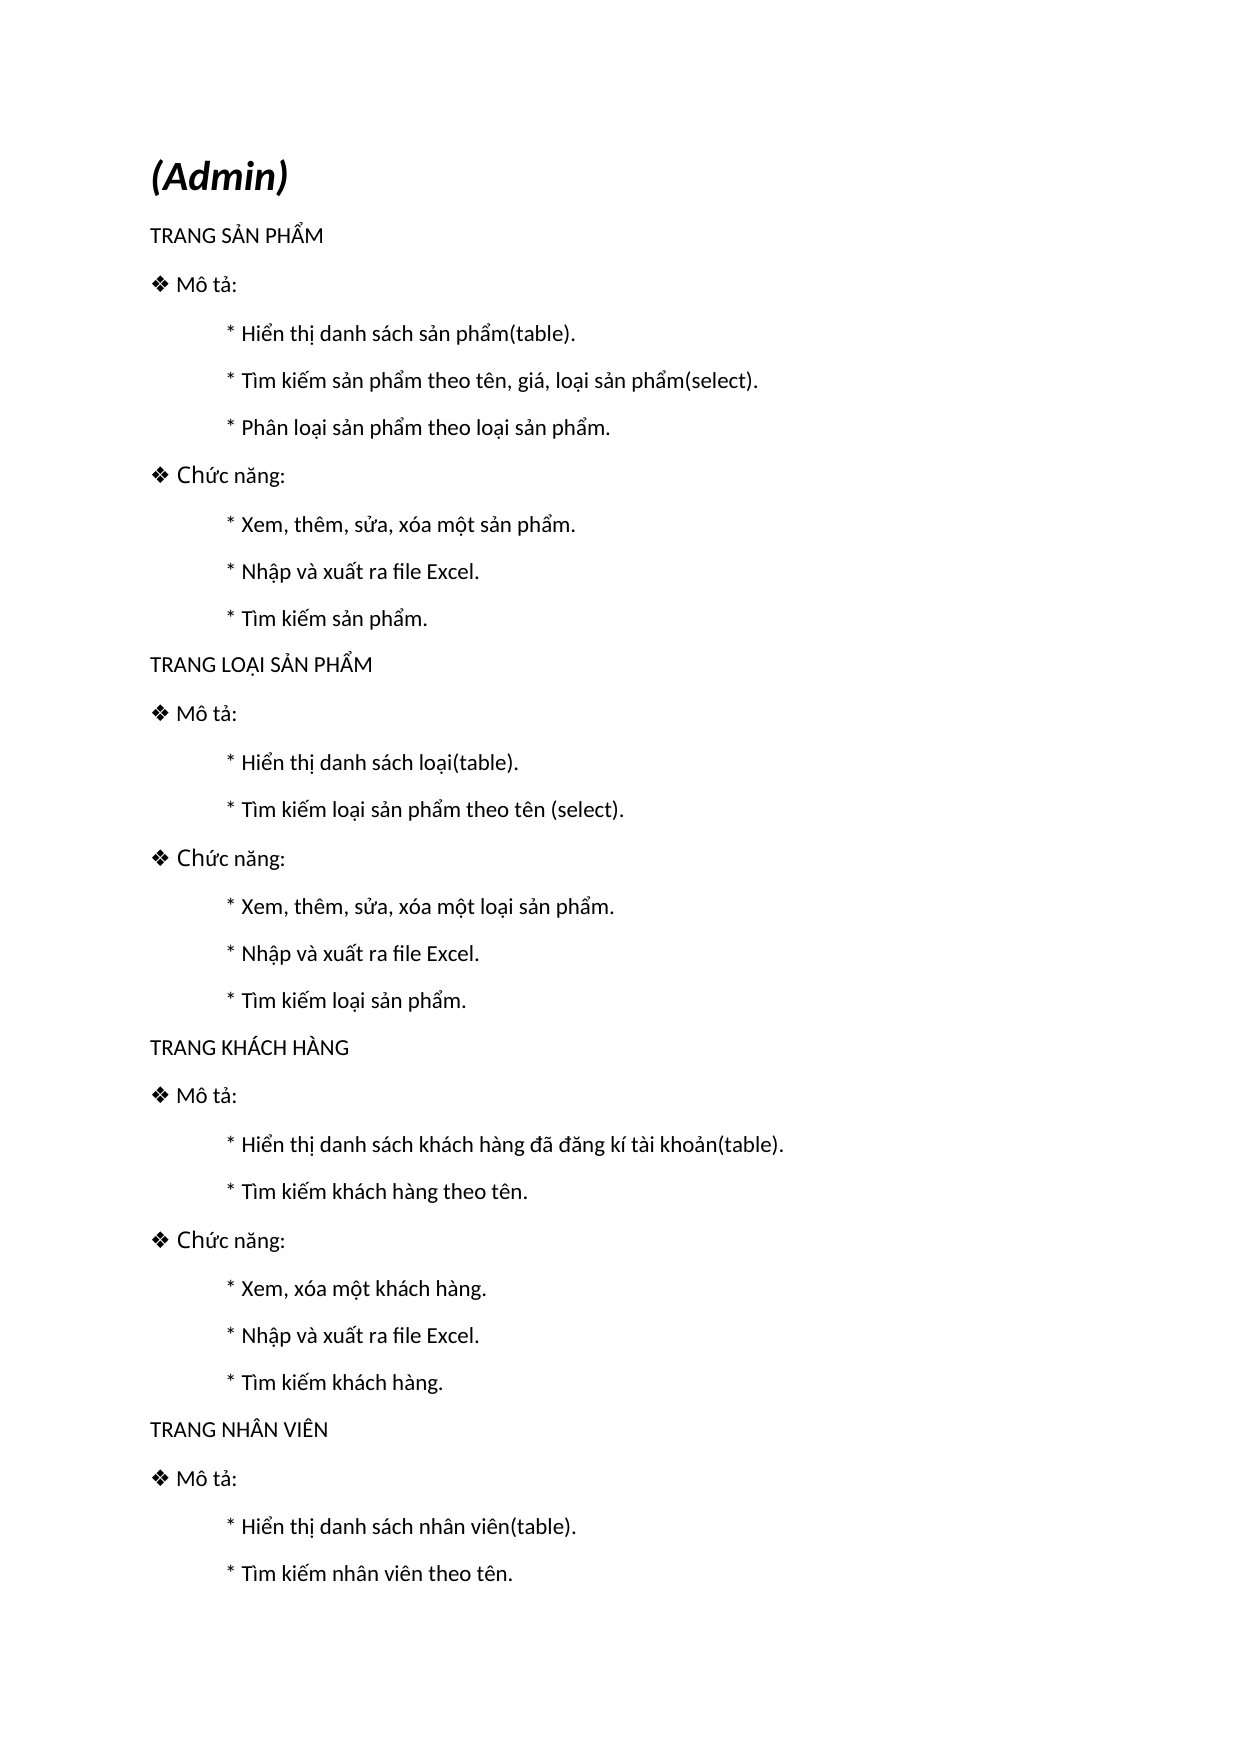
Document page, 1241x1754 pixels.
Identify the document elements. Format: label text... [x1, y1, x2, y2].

text * Tìm kiếm loại sản phẩm theo tên (select). [225, 795, 1090, 823]
text * Xem, thêm, sửa, xóa một sản phẩm. [150, 510, 1090, 538]
text * Xem, thêm, sửa, xóa một loại sản phẩm. [150, 892, 1090, 920]
text ❖ Chức năng: [150, 459, 1090, 491]
text * Hiển thị danh sách loại(table). [225, 748, 1090, 776]
text * Nhập và xuất ra file Excel. [150, 557, 1090, 585]
text * Tìm kiếm sản phẩm. [150, 604, 1090, 632]
text ❖ Mô tả: [150, 268, 1090, 300]
text TRANG KHÁCH HÀNG [150, 1033, 1090, 1061]
text TRANG LOẠI SẢN PHẨM [150, 651, 1090, 678]
text * Hiển thị danh sách sản phẩm(table). [225, 319, 1090, 347]
text * Tìm kiếm nhân viên theo tên. [225, 1559, 1090, 1587]
text * Xem, xóa một khách hàng. [150, 1274, 1090, 1302]
text * Tìm kiếm khách hàng. [150, 1368, 1090, 1396]
text * Nhập và xuất ra file Excel. [150, 939, 1090, 967]
text ❖ Mô tả: [150, 1462, 1090, 1493]
text * Tìm kiếm loại sản phẩm. [150, 986, 1090, 1014]
text TRANG SẢN PHẨM [150, 222, 1090, 249]
text * Phân loại sản phẩm theo loại sản phẩm. [225, 413, 1090, 441]
text * Hiển thị danh sách khách hàng đã đăng kí tài khoản(table). [225, 1130, 1090, 1158]
text * Tìm kiếm khách hàng theo tên. [225, 1177, 1090, 1205]
text TRANG NHÂN VIÊN [150, 1415, 1090, 1443]
text ❖ Chức năng: [150, 1224, 1090, 1255]
text ❖ Chức năng: [150, 842, 1090, 873]
text * Hiển thị danh sách nhân viên(table). [225, 1512, 1090, 1540]
text ❖ Mô tả: [150, 697, 1090, 729]
text * Tìm kiếm sản phẩm theo tên, giá, loại sản phẩm(select). [225, 366, 1090, 394]
text ❖ Mô tả: [150, 1079, 1090, 1111]
text (Admin) [150, 150, 1090, 201]
text * Nhập và xuất ra file Excel. [150, 1321, 1090, 1349]
